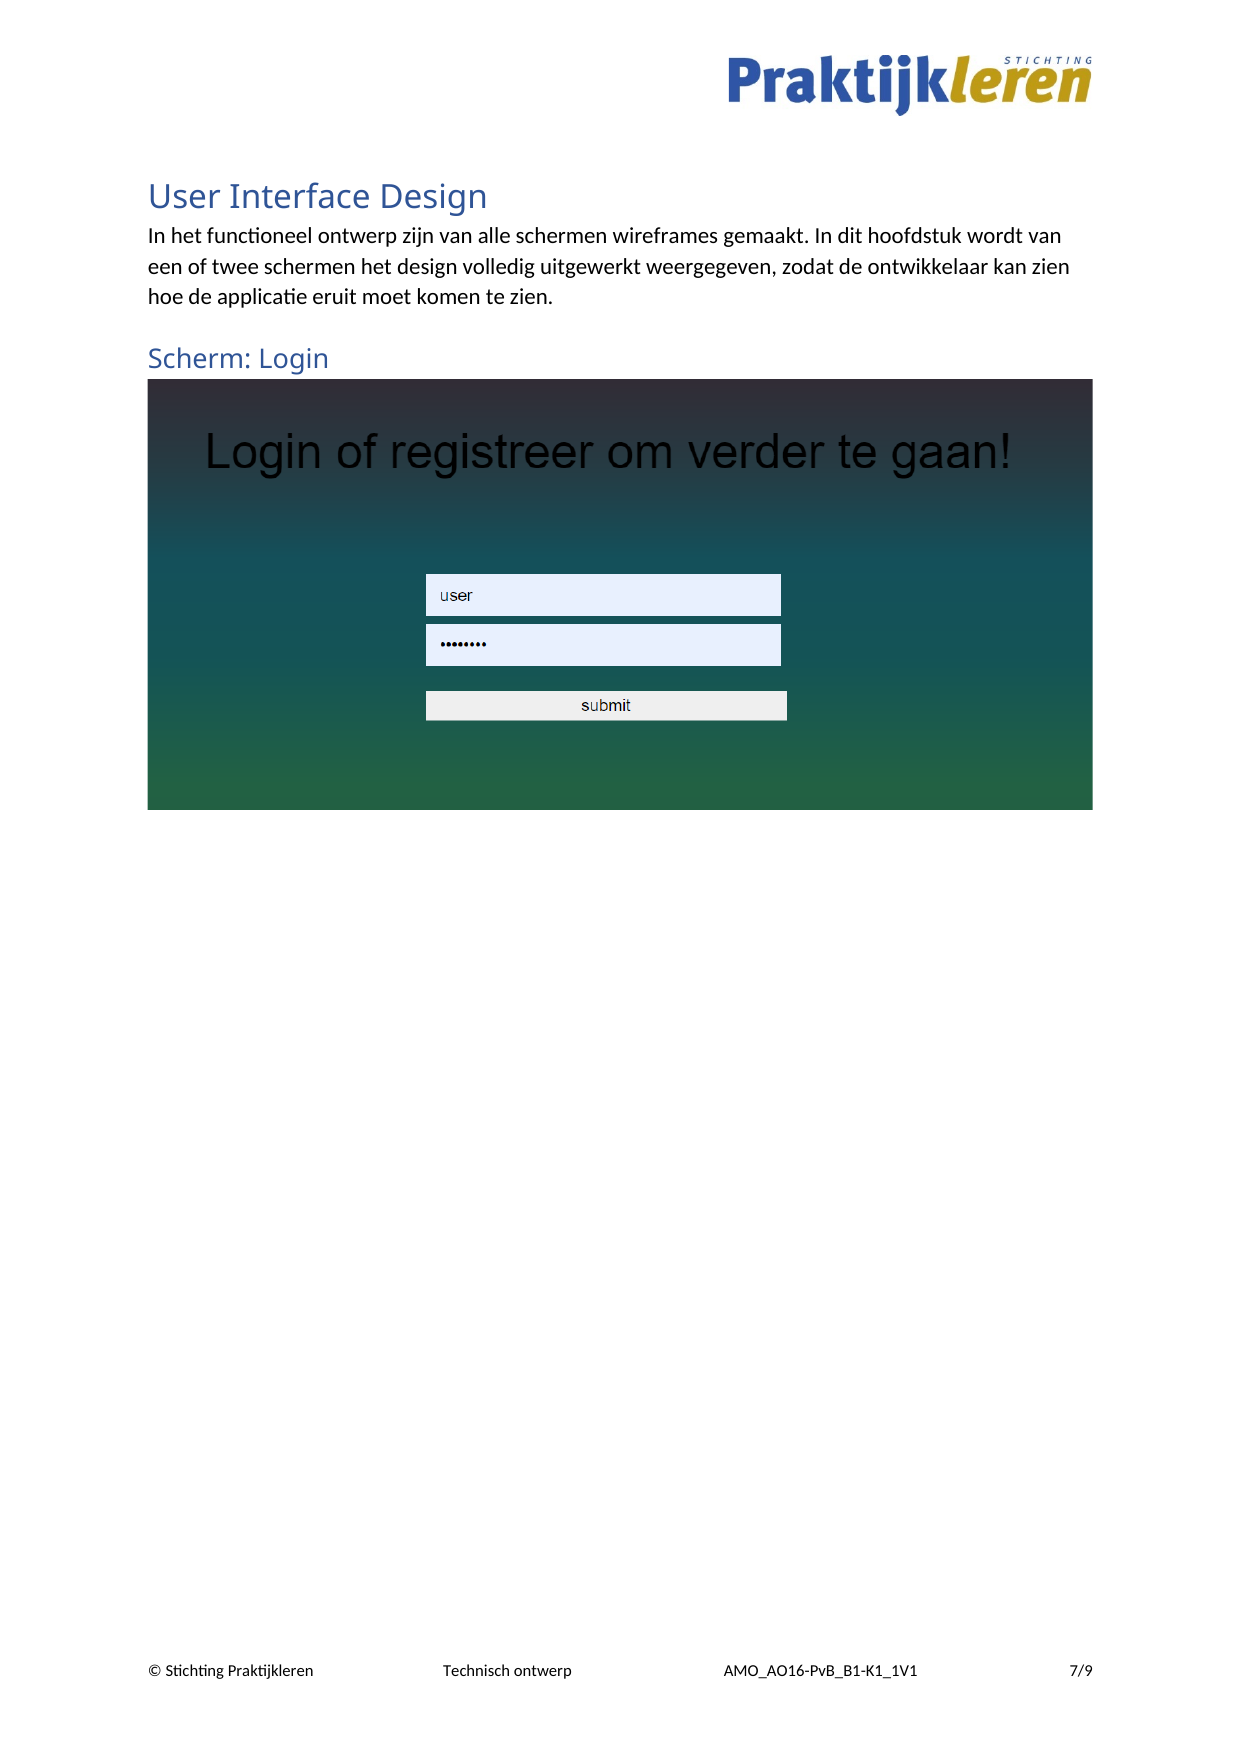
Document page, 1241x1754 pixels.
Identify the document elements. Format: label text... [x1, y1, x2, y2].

picture [147, 379, 1093, 810]
picture [728, 55, 1092, 116]
subtitle User Interface Design [148, 173, 1093, 218]
subtitle Scherm: Login [148, 339, 1093, 376]
text In het functioneel ontwerp zijn van alle schermen wireframes gemaakt. In dit hoofdstuk wordt van een of twee schermen het design volledig uitgewerkt weergegeven, zodat de ontwikkelaar kan zien hoe de applicatie eruit moet komen te zien. [148, 222, 1093, 310]
